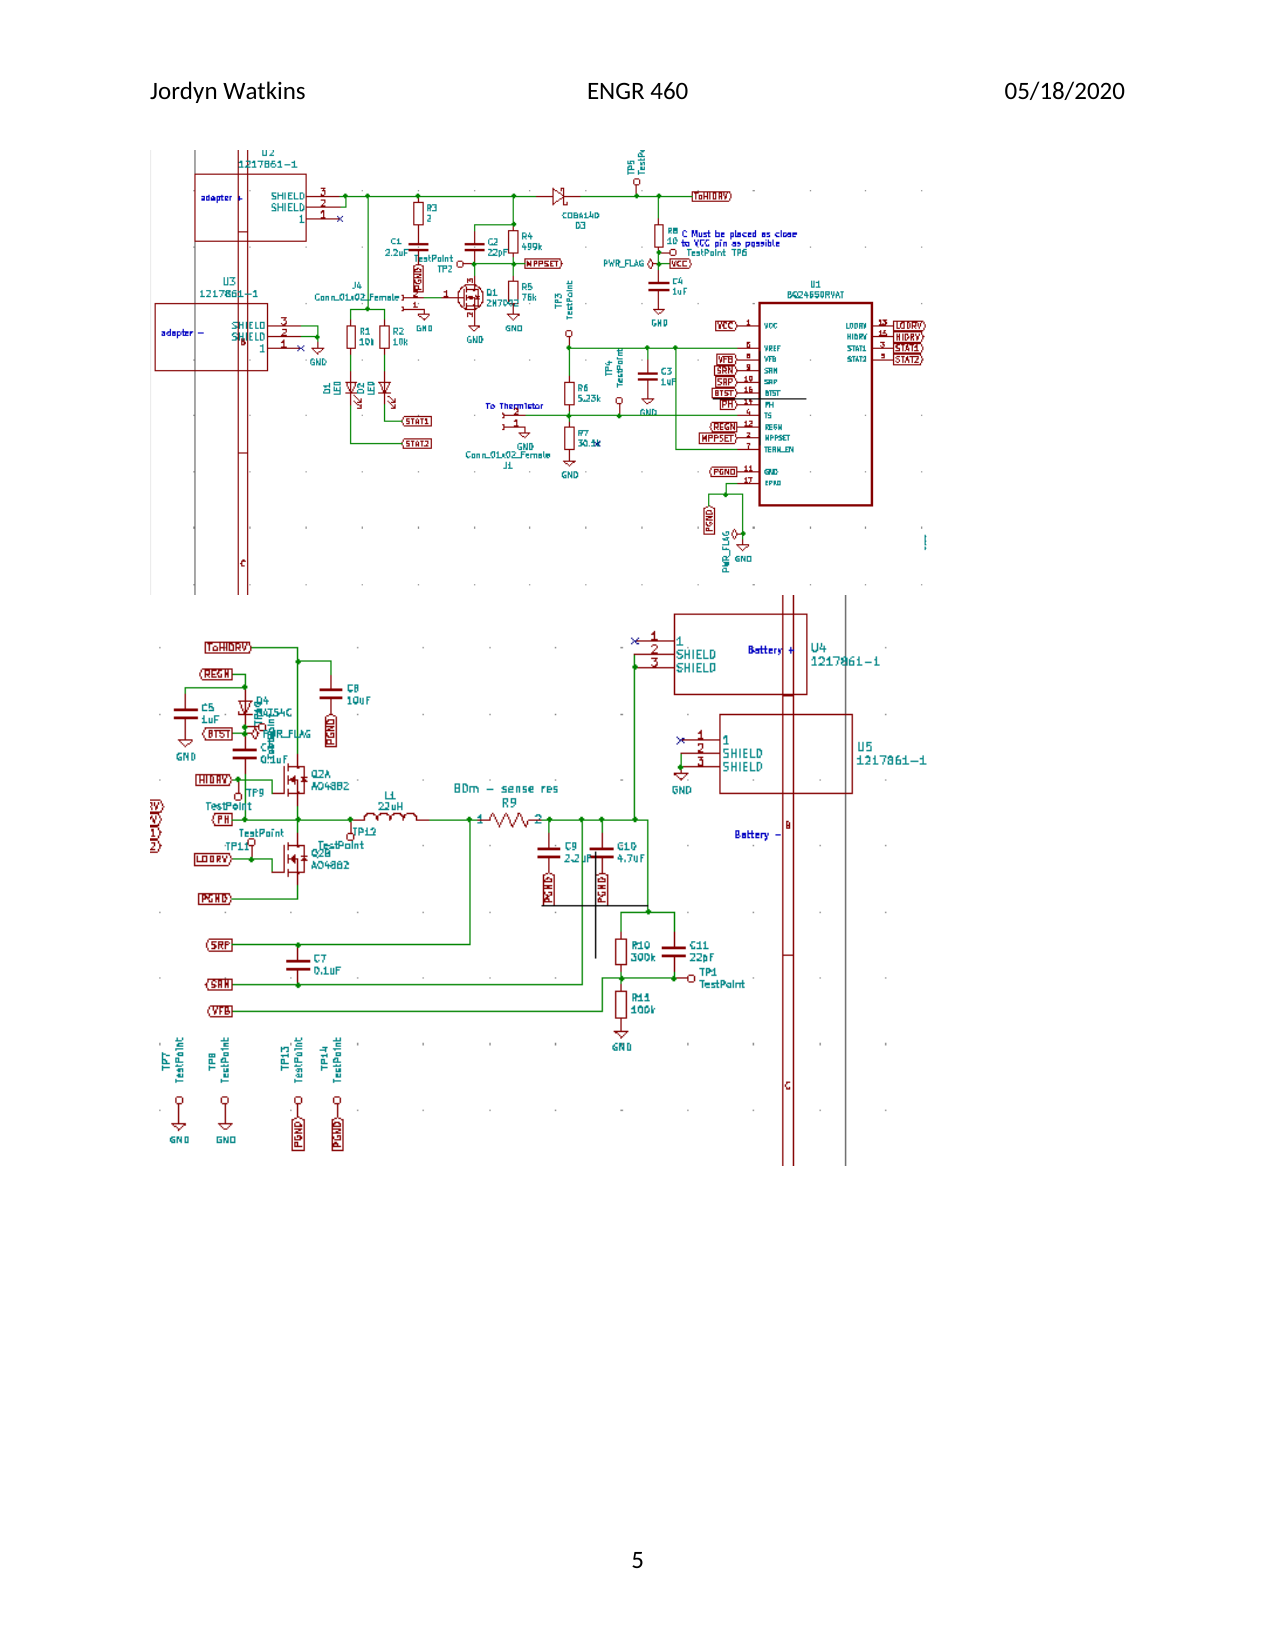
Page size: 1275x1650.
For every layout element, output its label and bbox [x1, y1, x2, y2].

picture [150, 150, 936, 1166]
